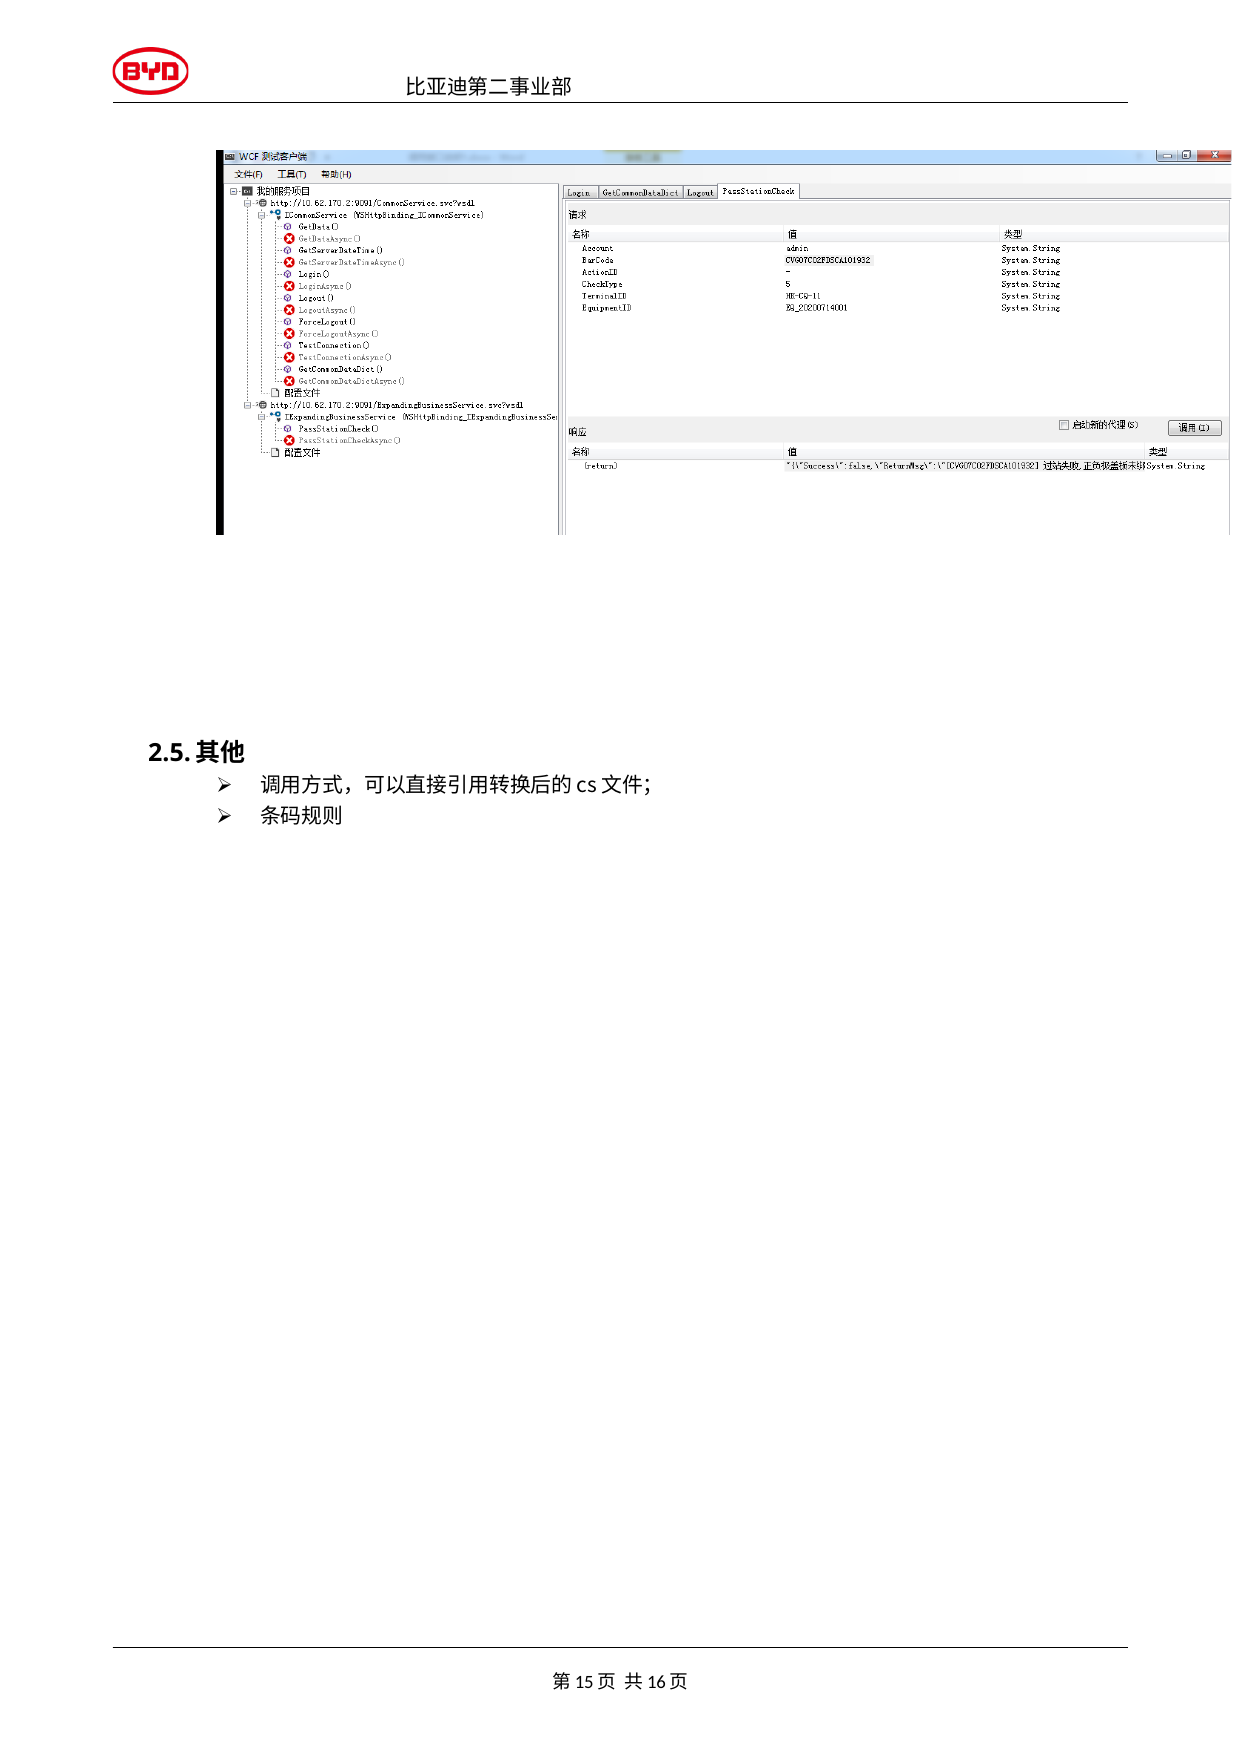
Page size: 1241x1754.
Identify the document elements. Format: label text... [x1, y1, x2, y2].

picture [112, 47, 189, 95]
list 调用方式，可以直接引用转换后的cs文件； [216, 769, 1128, 799]
picture [216, 150, 1232, 535]
subtitle 其他 [148, 732, 1128, 769]
list 条码规则 [216, 799, 1128, 829]
